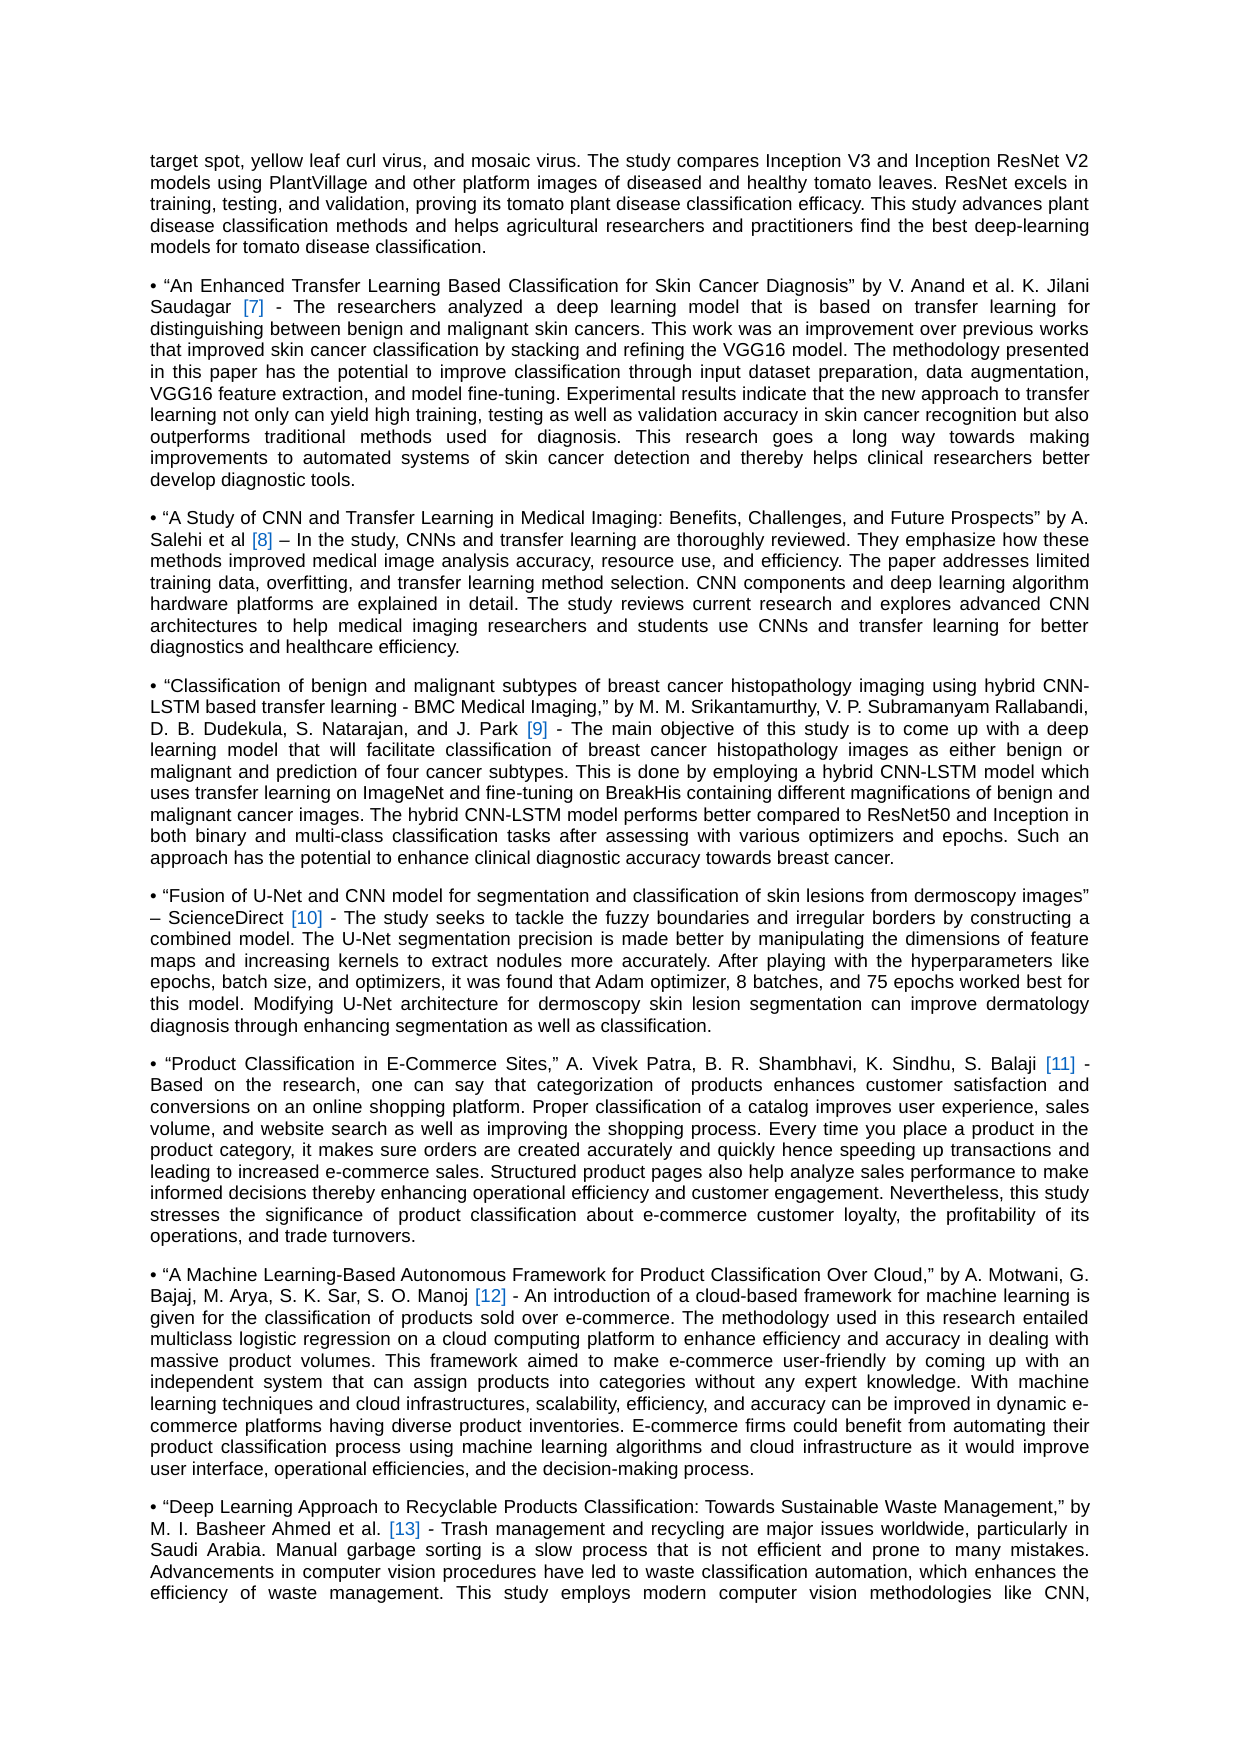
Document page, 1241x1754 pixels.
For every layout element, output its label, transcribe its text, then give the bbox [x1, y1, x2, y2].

text • “A Machine Learning-Based Autonomous Framework for Product Classification Over Cloud,” by A. Motwani, G. Bajaj, M. Arya, S. K. Sar, S. O. Manoj [12] - An introduction of a cloud-based framework for machine learning is given for the classification of products sold over e-commerce. The methodology used in this research entailed multiclass logistic regression on a cloud computing platform to enhance efficiency and accuracy in dealing with massive product volumes. This framework aimed to make e-commerce user-friendly by coming up with an independent system that can assign products into categories without any expert knowledge. With machine learning techniques and cloud infrastructures, scalability, efficiency, and accuracy can be improved in dynamic e-commerce platforms having diverse product inventories. E-commerce firms could benefit from automating their product classification process using machine learning algorithms and cloud infrastructure as it would improve user interface, operational efficiencies, and the decision-making process. [150, 1263, 1090, 1479]
text • “Classification of benign and malignant subtypes of breast cancer histopathology imaging using hybrid CNN-LSTM based transfer learning - BMC Medical Imaging,” by M. M. Srikantamurthy, V. P. Subramanyam Rallabandi, D. B. Dudekula, S. Natarajan, and J. Park [9] - The main objective of this study is to come up with a deep learning model that will facilitate classification of breast cancer histopathology images as either benign or malignant and prediction of four cancer subtypes. This is done by employing a hybrid CNN-LSTM model which uses transfer learning on ImageNet and fine-tuning on BreakHis containing different magnifications of benign and malignant cancer images. The hybrid CNN-LSTM model performs better compared to ResNet50 and Inception in both binary and multi-class classification tasks after assessing with various optimizers and epochs. Such an approach has the potential to enhance clinical diagnostic accuracy towards breast cancer. [150, 674, 1090, 868]
text • “Product Classification in E-Commerce Sites,” A. Vivek Patra, B. R. Shambhavi, K. Sindhu, S. Balaji [11] - Based on the research, one can say that categorization of products enhances customer satisfaction and conversions on an online shopping platform. Proper classification of a catalog improves user experience, sales volume, and website search as well as improving the shopping process. Every time you place a product in the product category, it makes sure orders are created accurately and quickly hence speeding up transactions and leading to increased e-commerce sales. Structured product pages also help analyze sales performance to make informed decisions thereby enhancing operational efficiency and customer engagement. Nevertheless, this study stresses the significance of product classification about e-commerce customer loyalty, the profitability of its operations, and trade turnovers. [150, 1053, 1090, 1247]
text • “A Study of CNN and Transfer Learning in Medical Imaging: Benefits, Challenges, and Future Prospects” by A. Salehi et al [8] – In the study, CNNs and transfer learning are thoroughly reviewed. They emphasize how these methods improved medical image analysis accuracy, resource use, and efficiency. The paper addresses limited training data, overfitting, and transfer learning method selection. CNN components and deep learning algorithm hardware platforms are explained in detail. The study reviews current research and explores advanced CNN architectures to help medical imaging researchers and students use CNNs and transfer learning for better diagnostics and healthcare efficiency. [150, 507, 1090, 658]
text • “An Enhanced Transfer Learning Based Classification for Skin Cancer Diagnosis” by V. Anand et al. K. Jilani Saudagar [7] - The researchers analyzed a deep learning model that is based on transfer learning for distinguishing between benign and malignant skin cancers. This work was an improvement over previous works that improved skin cancer classification by stacking and refining the VGG16 model. The methodology presented in this paper has the potential to improve classification through input dataset preparation, data augmentation, VGG16 feature extraction, and model fine-tuning. Experimental results indicate that the new approach to transfer learning not only can yield high training, testing as well as validation accuracy in skin cancer recognition but also outperforms traditional methods used for diagnosis. This research goes a long way towards making improvements to automated systems of skin cancer detection and thereby helps clinical researchers better develop diagnostic tools. [150, 274, 1090, 490]
text • “Fusion of U-Net and CNN model for segmentation and classification of skin lesions from dermoscopy images” – ScienceDirect [10] - The study seeks to tackle the fuzzy boundaries and irregular borders by constructing a combined model. The U-Net segmentation precision is made better by manipulating the dimensions of feature maps and increasing kernels to extract nodules more accurately. After playing with the hyperparameters like epochs, batch size, and optimizers, it was found that Adam optimizer, 8 batches, and 75 epochs worked best for this model. Modifying U-Net architecture for dermoscopy skin lesion segmentation can improve dermatology diagnosis through enhancing segmentation as well as classification. [150, 885, 1090, 1036]
